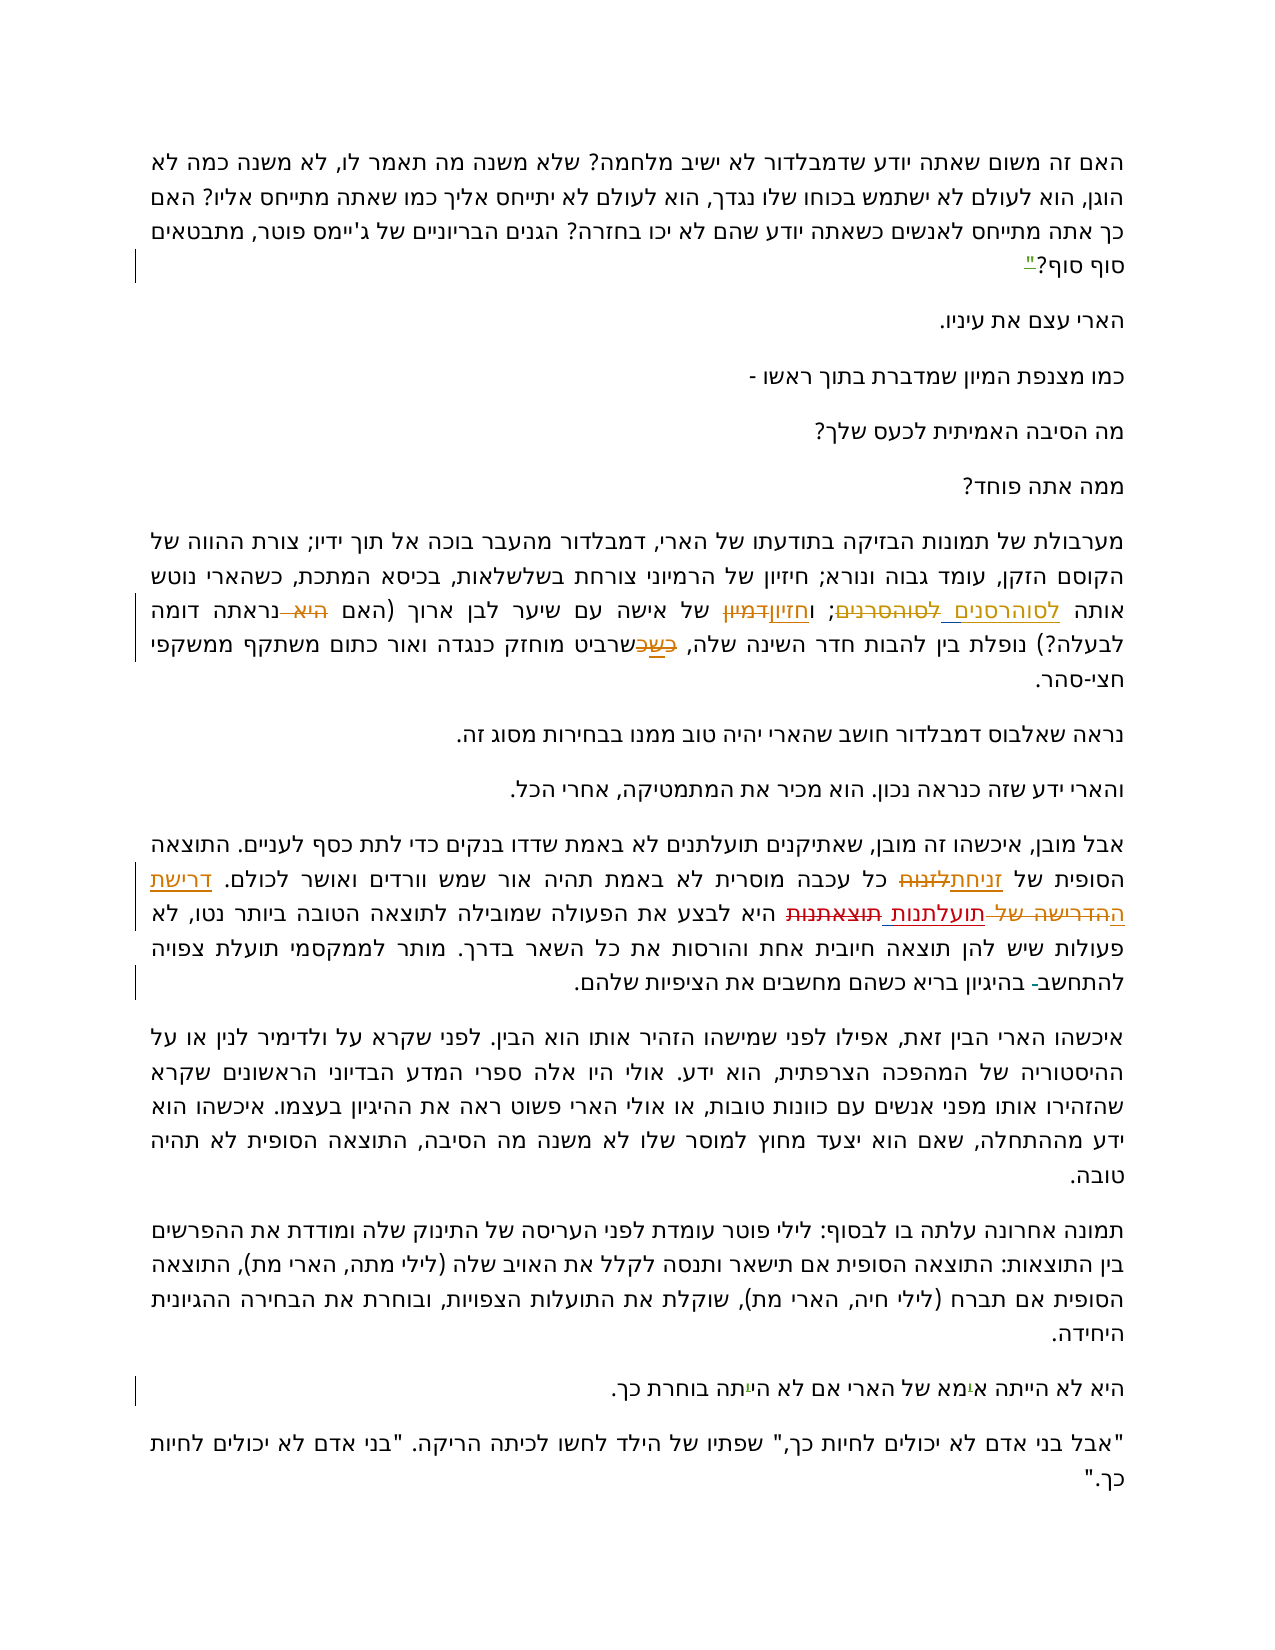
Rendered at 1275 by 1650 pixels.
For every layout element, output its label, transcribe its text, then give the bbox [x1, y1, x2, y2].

text מה הסיבה האמיתית לכעס שלך? [150, 419, 1125, 449]
text האם זה משום שאתה יודע שדמבלדור לא ישיב מלחמה? שלא משנה מה תאמר לו, לא משנה כמה לא הוגן, הוא לעולם לא ישתמש בכוחו שלו נגדך, הוא לעולם לא יתייחס אליך כמו שאתה מתייחס אליו? האם כך אתה מתייחס לאנשים כשאתה יודע שהם לא יכו בחזרה? הגנים הבריוניים של ג'יימס פוטר, מתבטאים סוף סוף? [150, 150, 1125, 283]
text ממה אתה פוחד? [150, 474, 1125, 504]
text היא לא הייתה אמא של הארי אם לא היתה בוחרת כך. [150, 1376, 1125, 1406]
text אבל מובן, איכשהו זה מובן, שאתיקנים תועלתנים לא באמת שדדו בנקים כדי לתת כסף לעניים. התוצאה הסופית של כל עכבה מוסרית לא באמת תהיה אור שמש וורדים ואושר לכולם. היא לבצע את הפעולה שמובילה לתוצאה הטובה ביותר נטו, לא פעולות שיש להן תוצאה חיובית אחת והורסות את כל השאר בדרך. מותר לממקסמי תועלת צפויה להתחשב בהיגיון בריא כשהם מחשבים את הציפיות שלהם. [150, 832, 1125, 1000]
text מערבולת של תמונות הבזיקה בתודעתו של הארי, דמבלדור מהעבר בוכה אל תוך ידיו; צורת ההווה של הקוסם הזקן, עומד גבוה ונורא; חיזיון של הרמיוני צורחת בשלשלאות, בכיסא המתכת, כשהארי נוטש אותה ; ו של אישה עם שיער לבן ארוך (האם נראתה דומה לבעלה?) נופלת בין להבות חדר השינה שלה, שרביט מוחזק כנגדה ואור כתום משתקף ממשקפי חצי-סהר. [150, 529, 1125, 697]
text כמו מצנפת המיון שמדברת בתוך ראשו - [150, 363, 1125, 393]
text תמונה אחרונה עלתה בו לבסוף: לילי פוטר עומדת לפני העריסה של התינוק שלה ומודדת את ההפרשים בין התוצאות: התוצאה הסופית אם תישאר ותנסה לקלל את האויב שלה (לילי מתה, הארי מת), התוצאה הסופית אם תברח (לילי חיה, הארי מת), שוקלת את התועלות הצפויות, ובוחרת את הבחירה ההגיונית היחידה. [150, 1218, 1125, 1351]
text נראה שאלבוס דמבלדור חושב שהארי יהיה טוב ממנו בבחירות מסוג זה. [150, 722, 1125, 752]
text והארי ידע שזה כנראה נכון. הוא מכיר את המתמטיקה, אחרי הכל. [150, 777, 1125, 807]
text איכשהו הארי הבין זאת, אפילו לפני שמישהו הזהיר אותו הוא הבין. לפני שקרא על ולדימיר לנין או על ההיסטוריה של המהפכה הצרפתית, הוא ידע. אולי היו אלה ספרי המדע הבדיוני הראשונים שקרא שהזהירו אותו מפני אנשים עם כוונות טובות, או אולי הארי פשוט ראה את ההיגיון בעצמו. איכשהו הוא ידע מההתחלה, שאם הוא יצעד מחוץ למוסר שלו לא משנה מה הסיבה, התוצאה הסופית לא תהיה טובה. [150, 1025, 1125, 1192]
text הארי עצם את עיניו. [150, 308, 1125, 338]
text "אבל בני אדם לא יכולים לחיות כך," שפתיו של הילד לחשו לכיתה הריקה. "בני אדם לא יכולים לחיות כך." [150, 1431, 1125, 1496]
